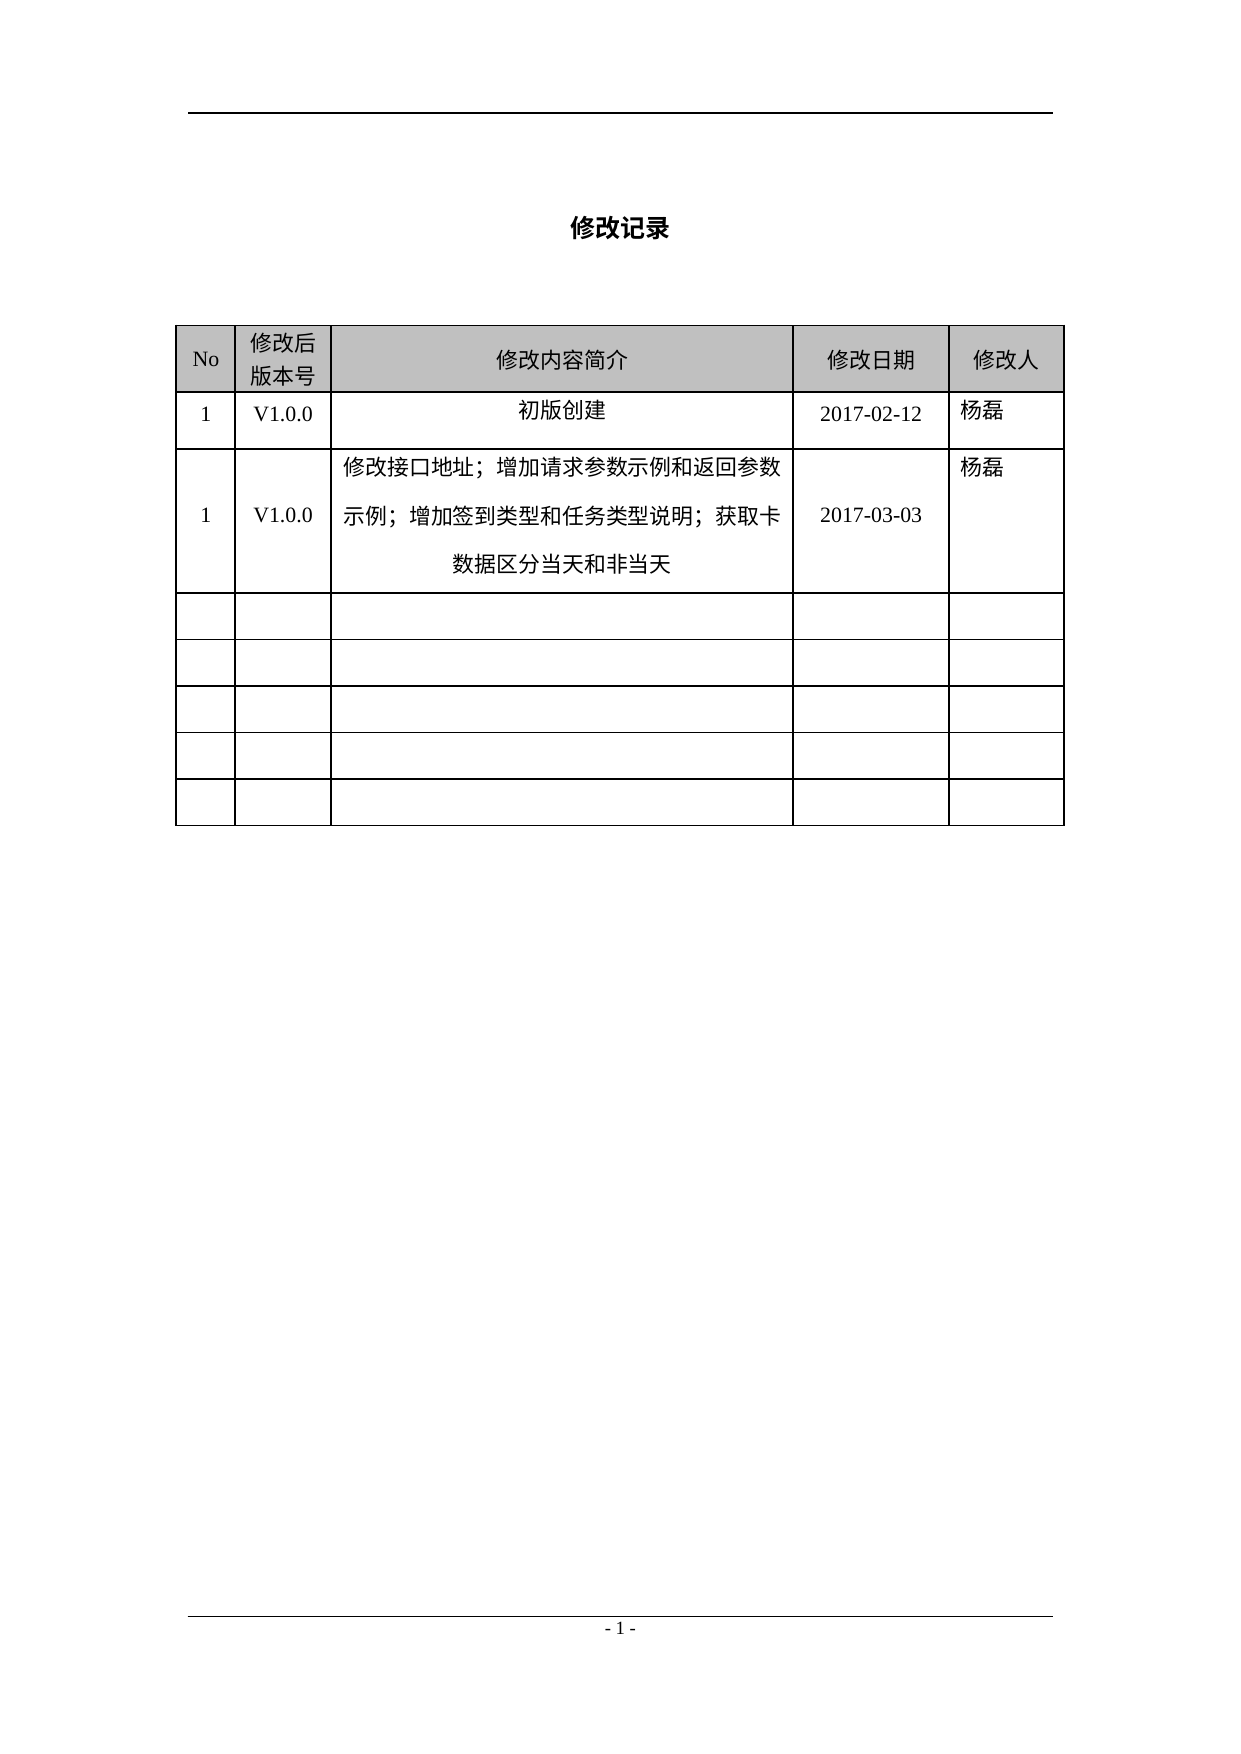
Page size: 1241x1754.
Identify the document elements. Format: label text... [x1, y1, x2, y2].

table_header No [177, 326, 234, 391]
table_cell 杨磊 [950, 393, 1063, 448]
table_cell [177, 640, 234, 685]
table_cell [950, 780, 1063, 825]
table_header 修改日期 [794, 326, 948, 391]
table_cell [177, 733, 234, 778]
table_cell [950, 687, 1063, 732]
table_cell [332, 687, 792, 732]
table_cell [236, 594, 330, 638]
table_cell V1.0.0 [236, 393, 330, 448]
table_cell [794, 640, 948, 685]
table_cell [332, 780, 792, 825]
table_cell 修改接口地址；增加请求参数示例和返回参数示例；增加签到类型和任务类型说明；获取卡数据区分当天和非当天 [332, 450, 792, 592]
table_header 修改人 [950, 326, 1063, 391]
table_cell [236, 733, 330, 778]
table_cell [332, 640, 792, 685]
table_cell [177, 594, 234, 638]
table_cell [794, 687, 948, 732]
table_cell [332, 733, 792, 778]
table_cell [794, 594, 948, 638]
table_cell 1 [177, 450, 234, 592]
table_cell 1 [177, 393, 234, 448]
table_cell 2017-02-12 [794, 393, 948, 448]
table_cell V1.0.0 [236, 450, 330, 592]
table_cell [236, 687, 330, 732]
table_header 修改内容简介 [332, 326, 792, 391]
table_cell [794, 733, 948, 778]
table_cell [950, 640, 1063, 685]
table_cell [950, 594, 1063, 638]
table_cell [177, 780, 234, 825]
table_cell 2017-03-03 [794, 450, 948, 592]
table_cell [177, 687, 234, 732]
table_header 修改后 版本号 [236, 326, 330, 391]
table_cell [950, 733, 1063, 778]
table_cell [236, 780, 330, 825]
table_cell [236, 640, 330, 685]
text 修改记录 [187, 194, 1053, 259]
table_cell 杨磊 [950, 450, 1063, 592]
table_cell [332, 594, 792, 638]
table_cell 初版创建 [332, 393, 792, 448]
table_cell [794, 780, 948, 825]
